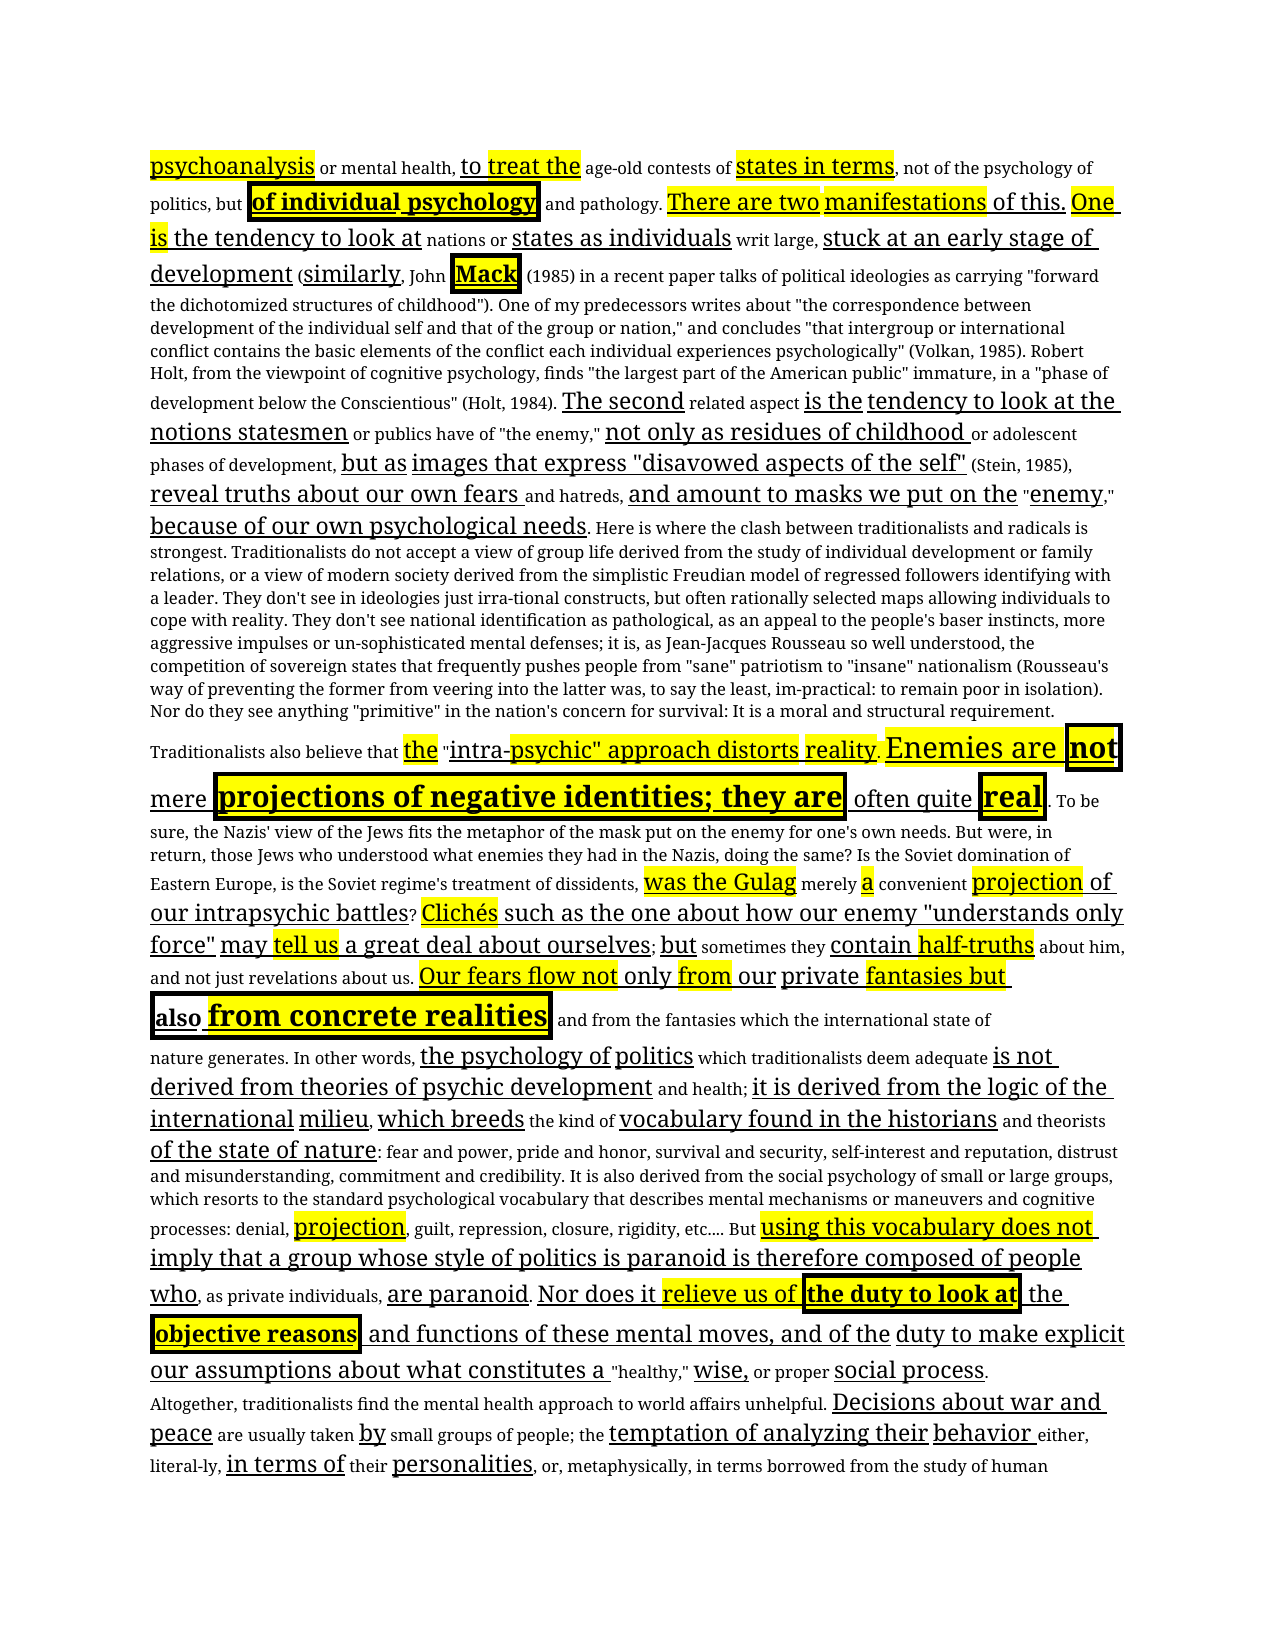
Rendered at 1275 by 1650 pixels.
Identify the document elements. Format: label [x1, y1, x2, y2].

text [150, 150, 1125, 1479]
